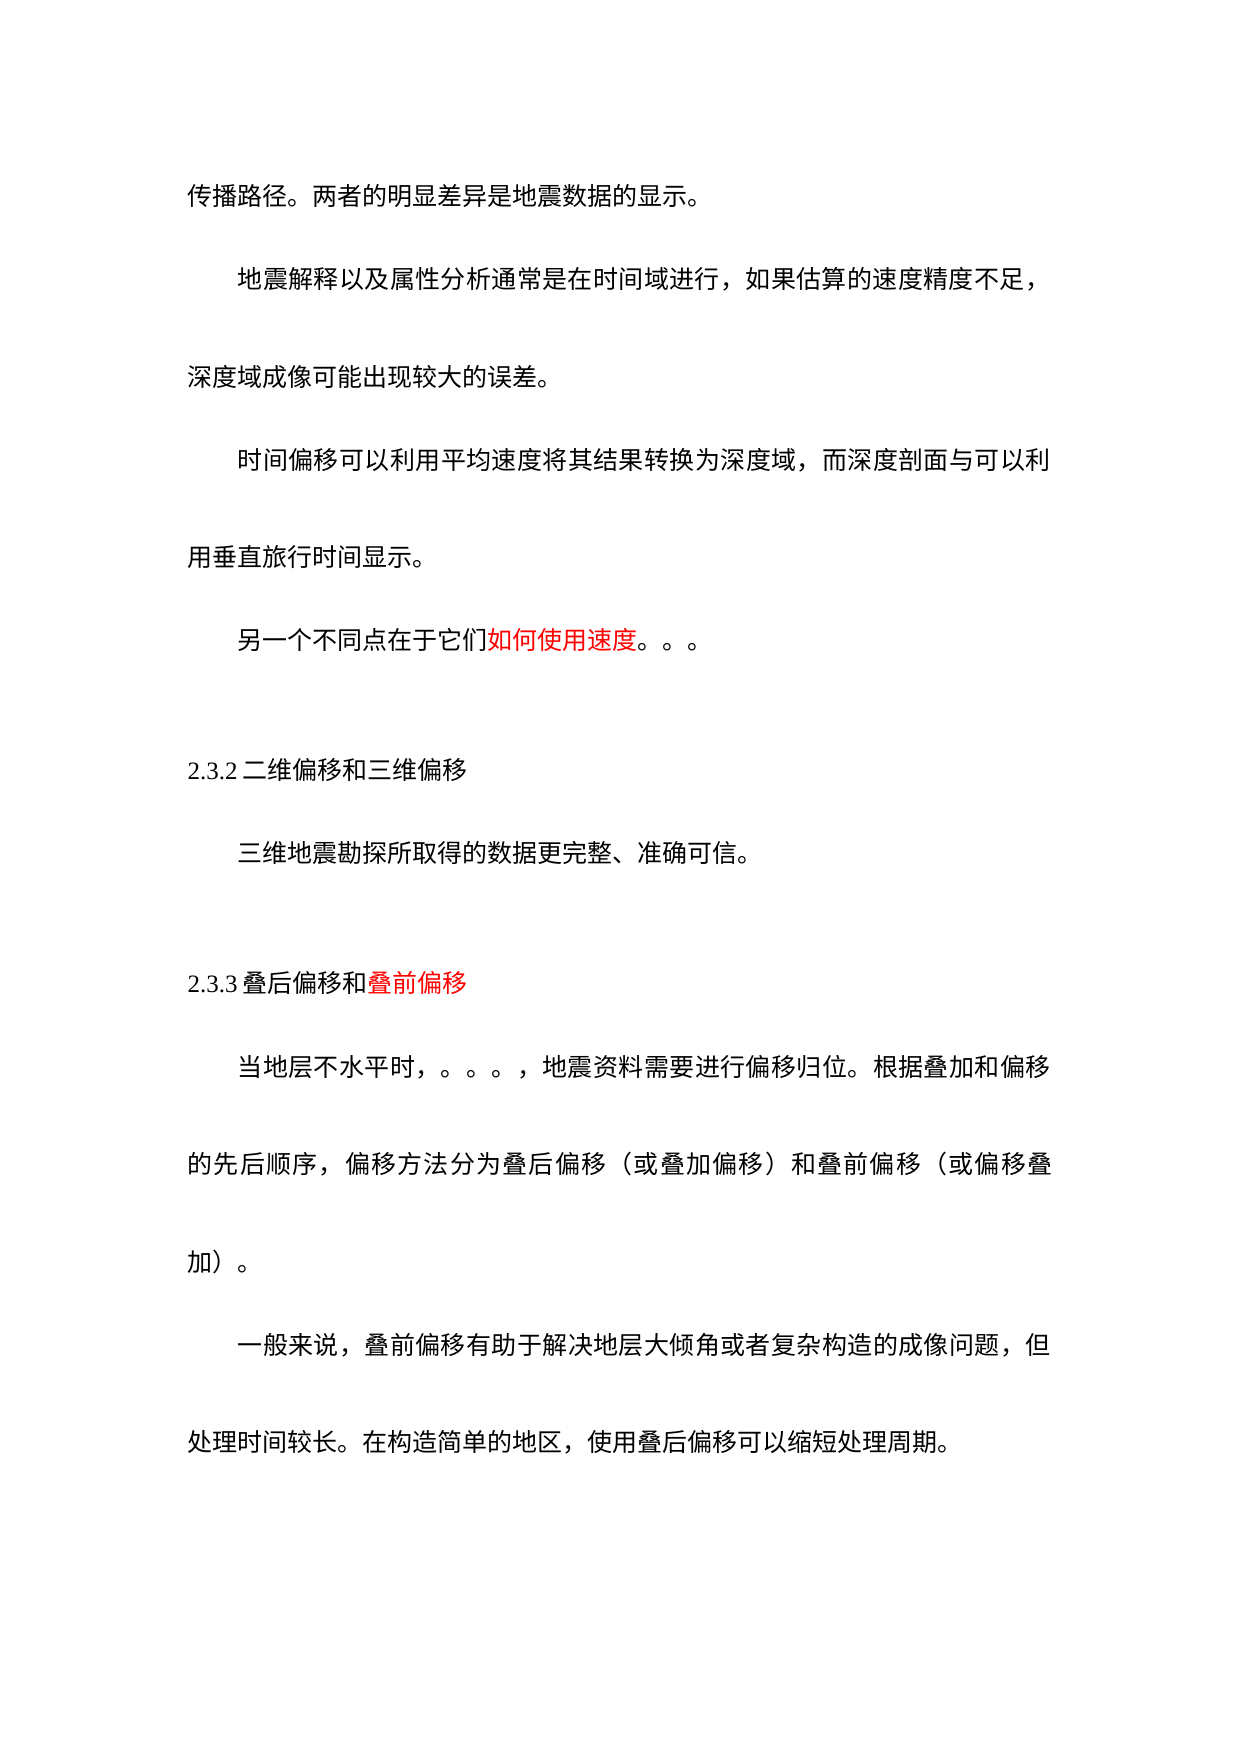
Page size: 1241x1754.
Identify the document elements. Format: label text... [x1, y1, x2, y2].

text 2.3.2二维偏移和三维偏移 [187, 736, 1053, 801]
text 一般来说，叠前偏移有助于解决地层大倾角或者复杂构造的成像问题，但处理时间较长。在构造简单的地区，使用叠后偏移可以缩短处理周期。 [187, 1311, 1053, 1473]
text 2.3.3叠后偏移和叠前偏移 [187, 949, 1053, 1014]
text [187, 162, 1053, 227]
text 当地层不水平时，。。。，地震资料需要进行偏移归位。根据叠加和偏移的先后顺序，偏移方法分为叠后偏移（或叠加偏移）和叠前偏移（或偏移叠加）。 [187, 1033, 1053, 1293]
text 三维地震勘探所取得的数据更完整、准确可信。 [187, 819, 1053, 884]
text 时间偏移可以利用平均速度将其结果转换为深度域，而深度剖面与可以利用垂直旅行时间显示。 [187, 426, 1053, 588]
text 地震解释以及属性分析通常是在时间域进行，如果估算的速度精度不足，深度域成像可能出现较大的误差。 [187, 245, 1053, 408]
text 另一个不同点在于它们如何使用速度。。。 [187, 606, 1053, 671]
